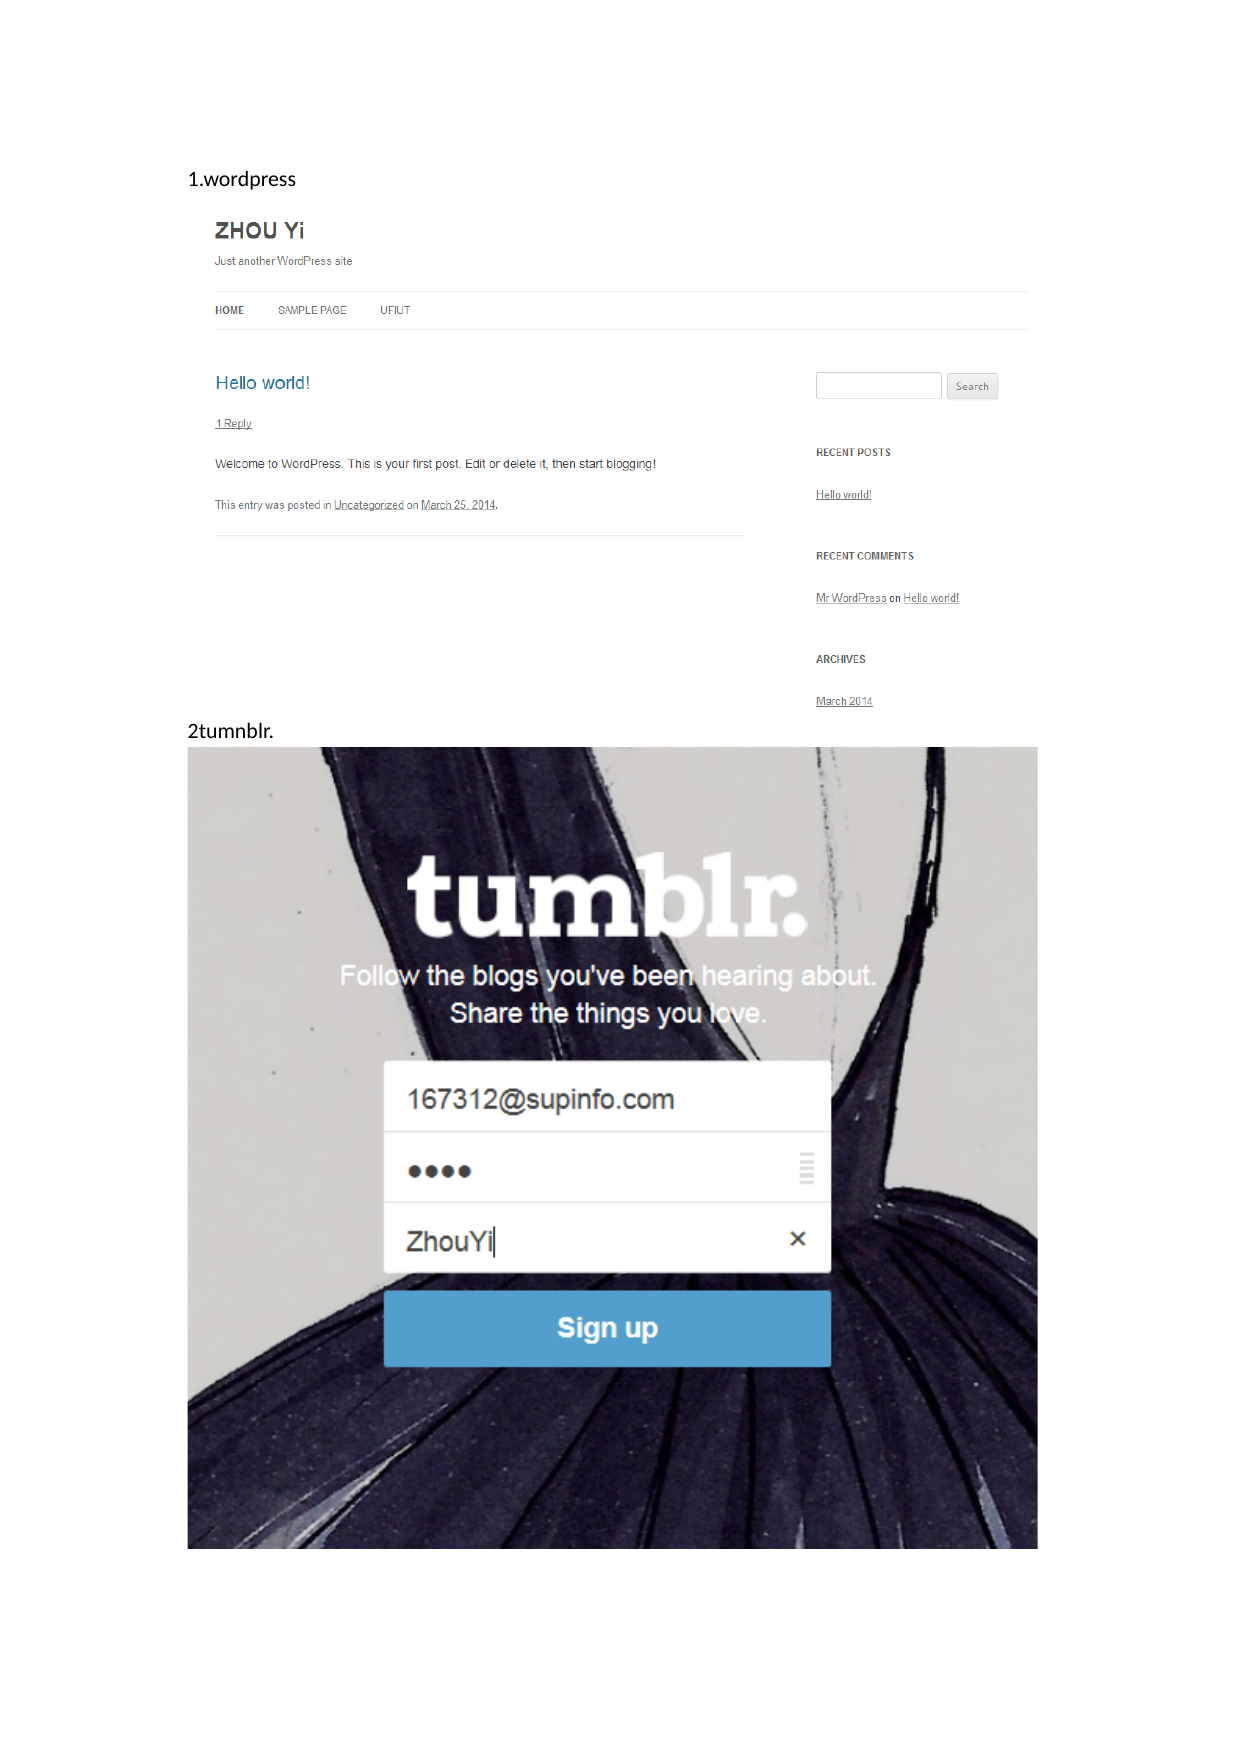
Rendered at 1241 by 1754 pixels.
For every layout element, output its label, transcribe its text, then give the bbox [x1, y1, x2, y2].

text 1.wordpress [187, 162, 1053, 194]
picture [187, 194, 1053, 709]
picture [187, 747, 1038, 1549]
text 2tumnblr. [187, 714, 1053, 747]
